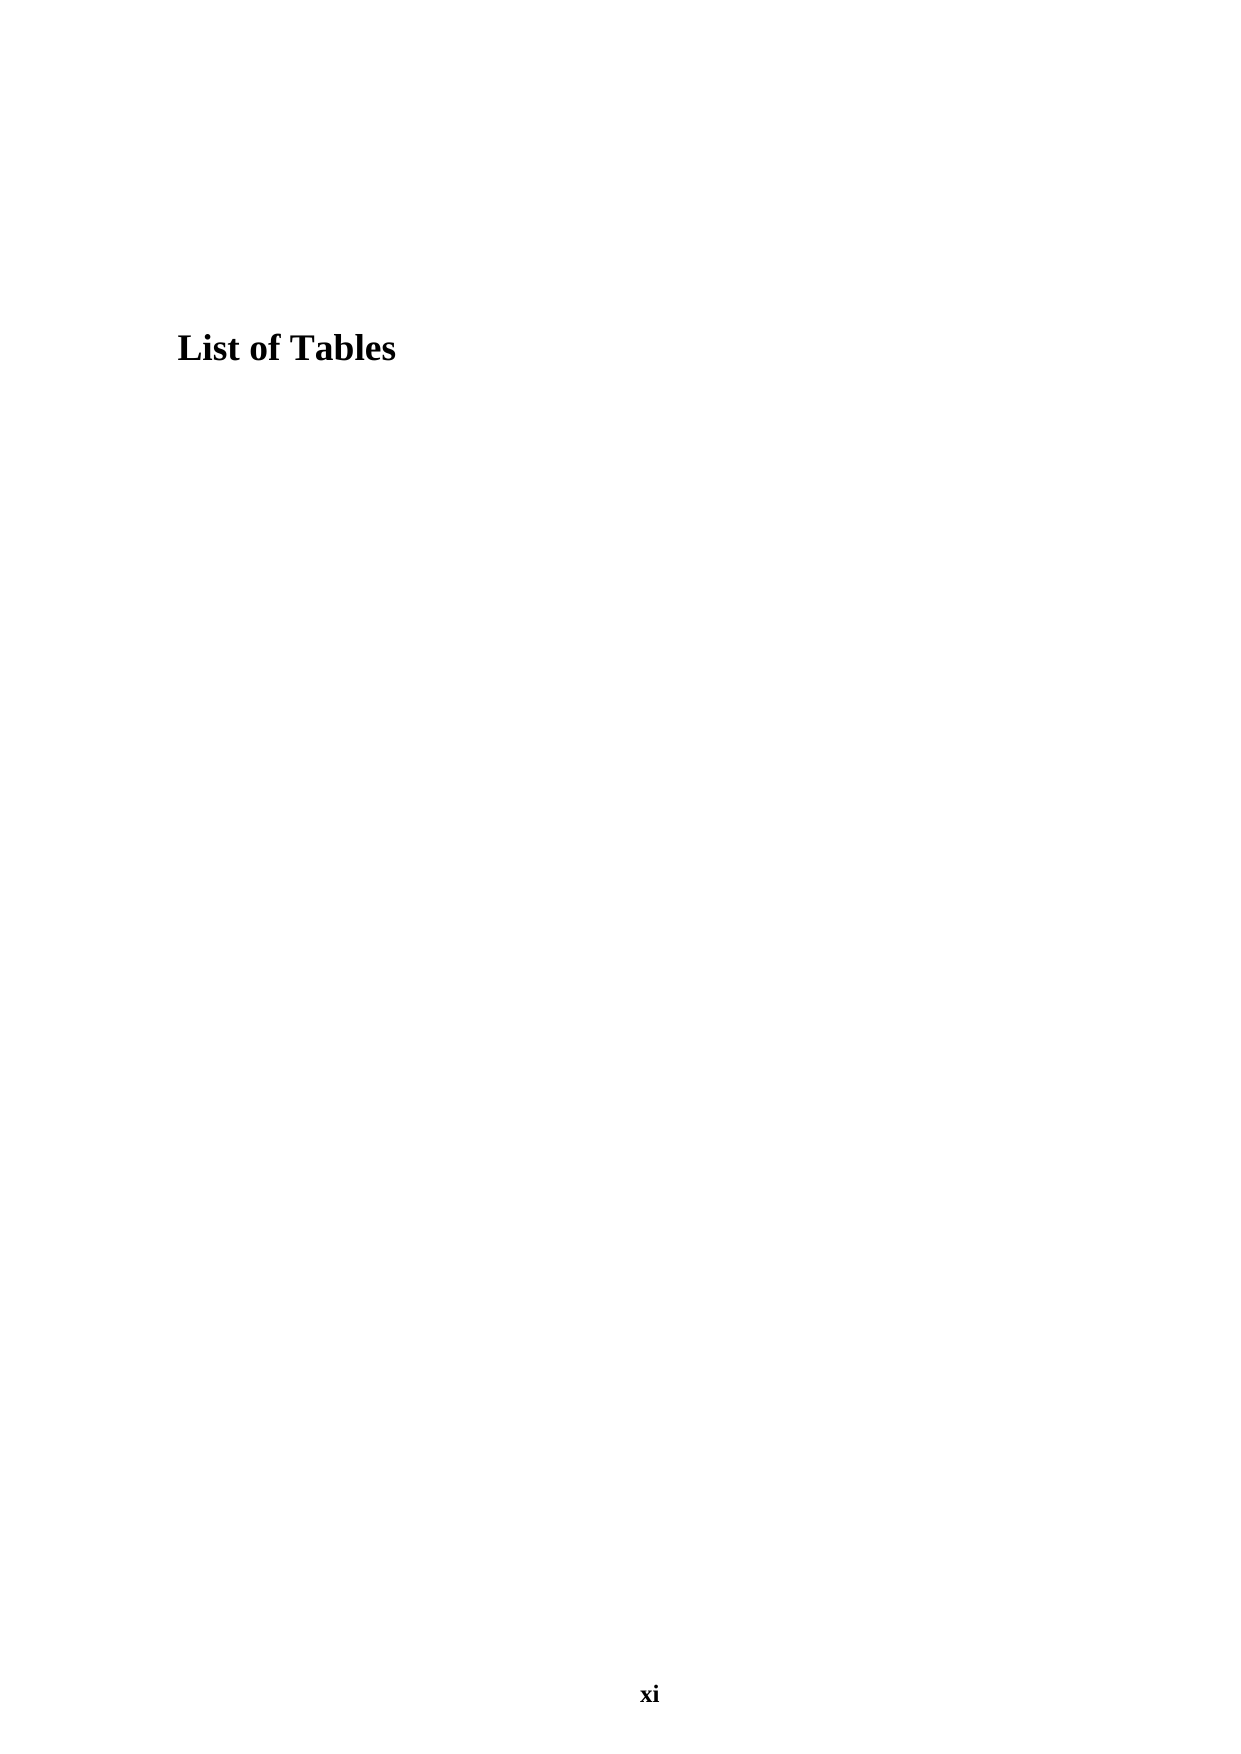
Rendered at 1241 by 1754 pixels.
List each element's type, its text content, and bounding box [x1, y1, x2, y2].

subtitle List of Tables [177, 325, 1122, 368]
